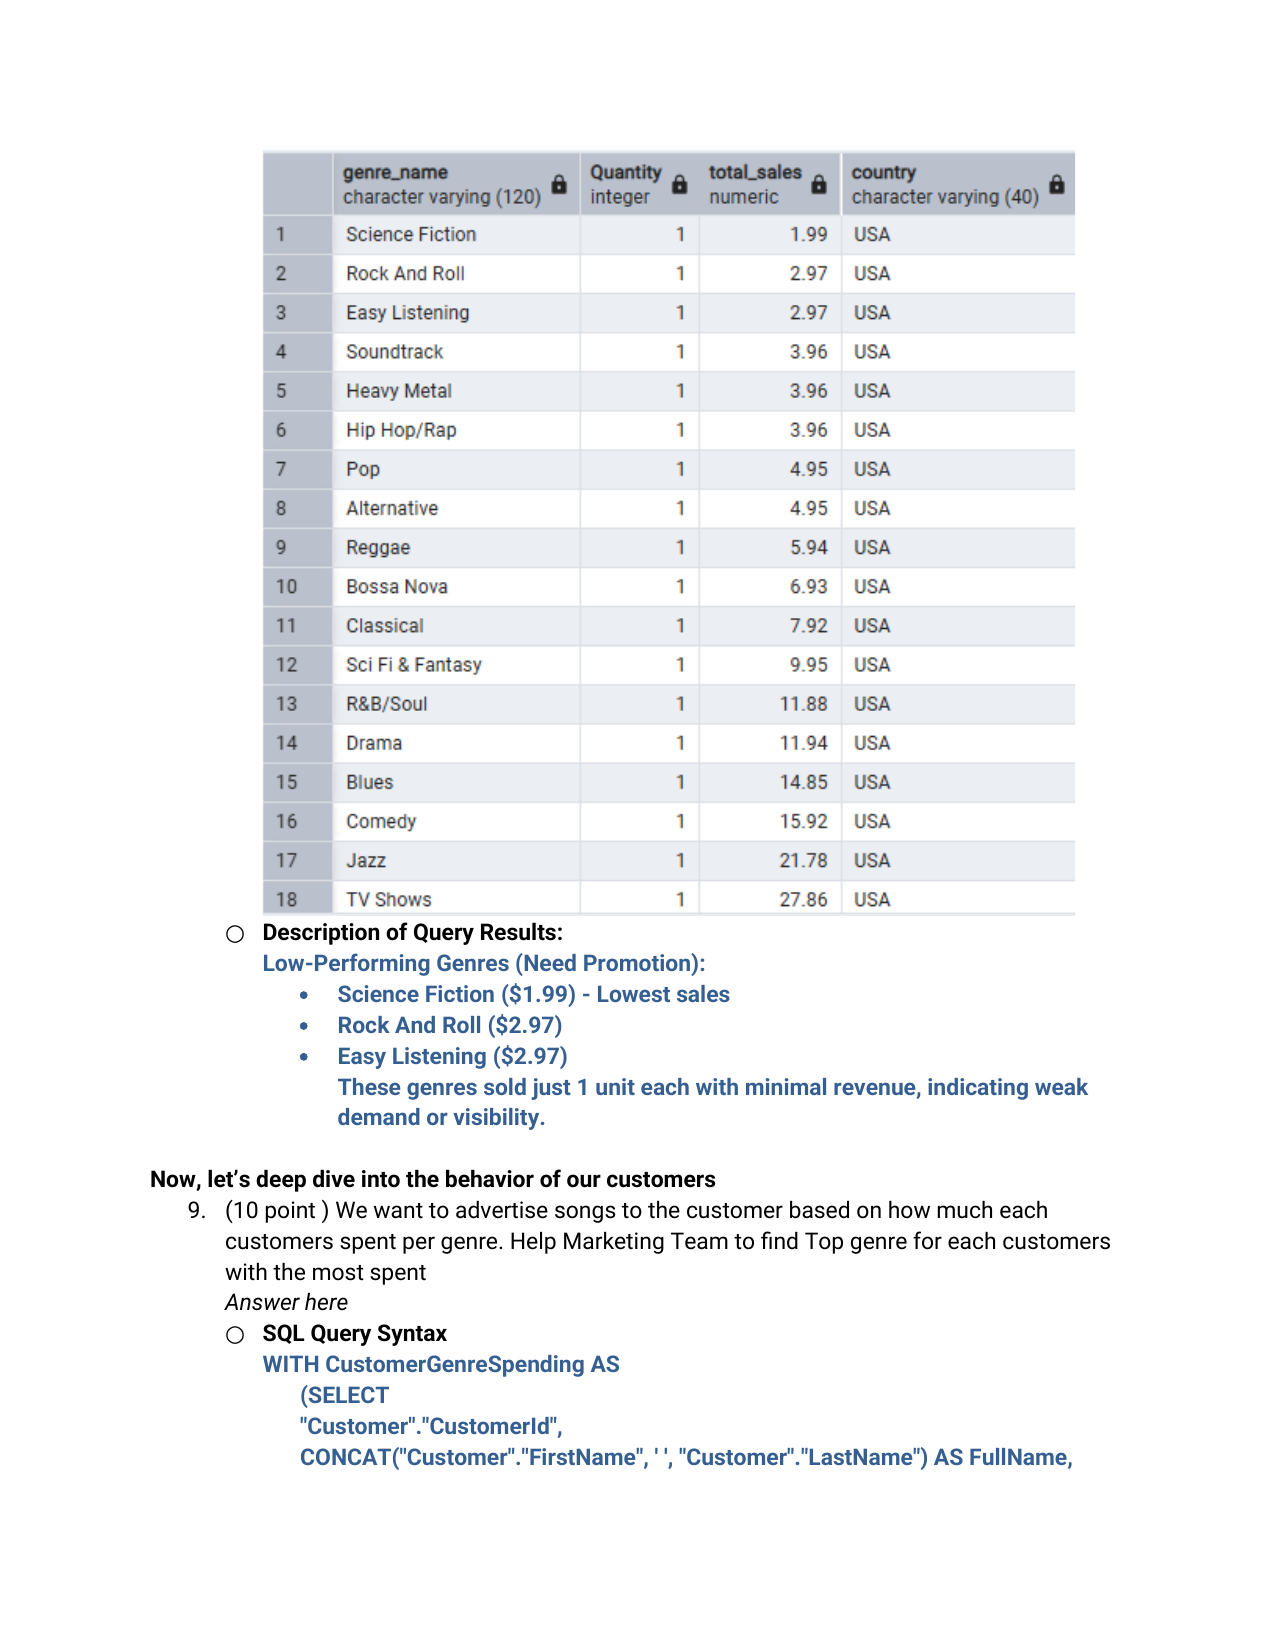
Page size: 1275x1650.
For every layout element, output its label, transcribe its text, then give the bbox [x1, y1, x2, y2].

text CONCAT("Customer"."FirstName", ' ', "Customer"."LastName") AS FullName, [262, 1444, 1125, 1471]
text WITH CustomerGenreSpending AS [262, 1351, 1125, 1378]
text Answer here [225, 1289, 1125, 1316]
list (10 point ) We want to advertise songs to the customer based on how much each customers spent per genre. Help Marketing Team to find Top genre for each customers with the most spent [187, 1197, 1125, 1286]
list Science Fiction ($1.99) - Lowest sales [300, 981, 1125, 1008]
text Now, let’s deep dive into the behavior of our customers [150, 1166, 1125, 1193]
list Description of Query Results: [225, 919, 1125, 946]
text (SELECT [262, 1382, 1125, 1409]
list Rock And Roll ($2.97) [300, 1012, 1125, 1039]
list Easy Listening ($2.97) These genres sold just 1 unit each with minimal revenue, indicating weak demand or visibility. [300, 1043, 1125, 1131]
text "Customer"."CustomerId", [262, 1413, 1125, 1440]
list SQL Query Syntax [225, 1320, 1125, 1347]
picture [262, 150, 1075, 916]
text Low-Performing Genres (Need Promotion): [262, 950, 1125, 977]
